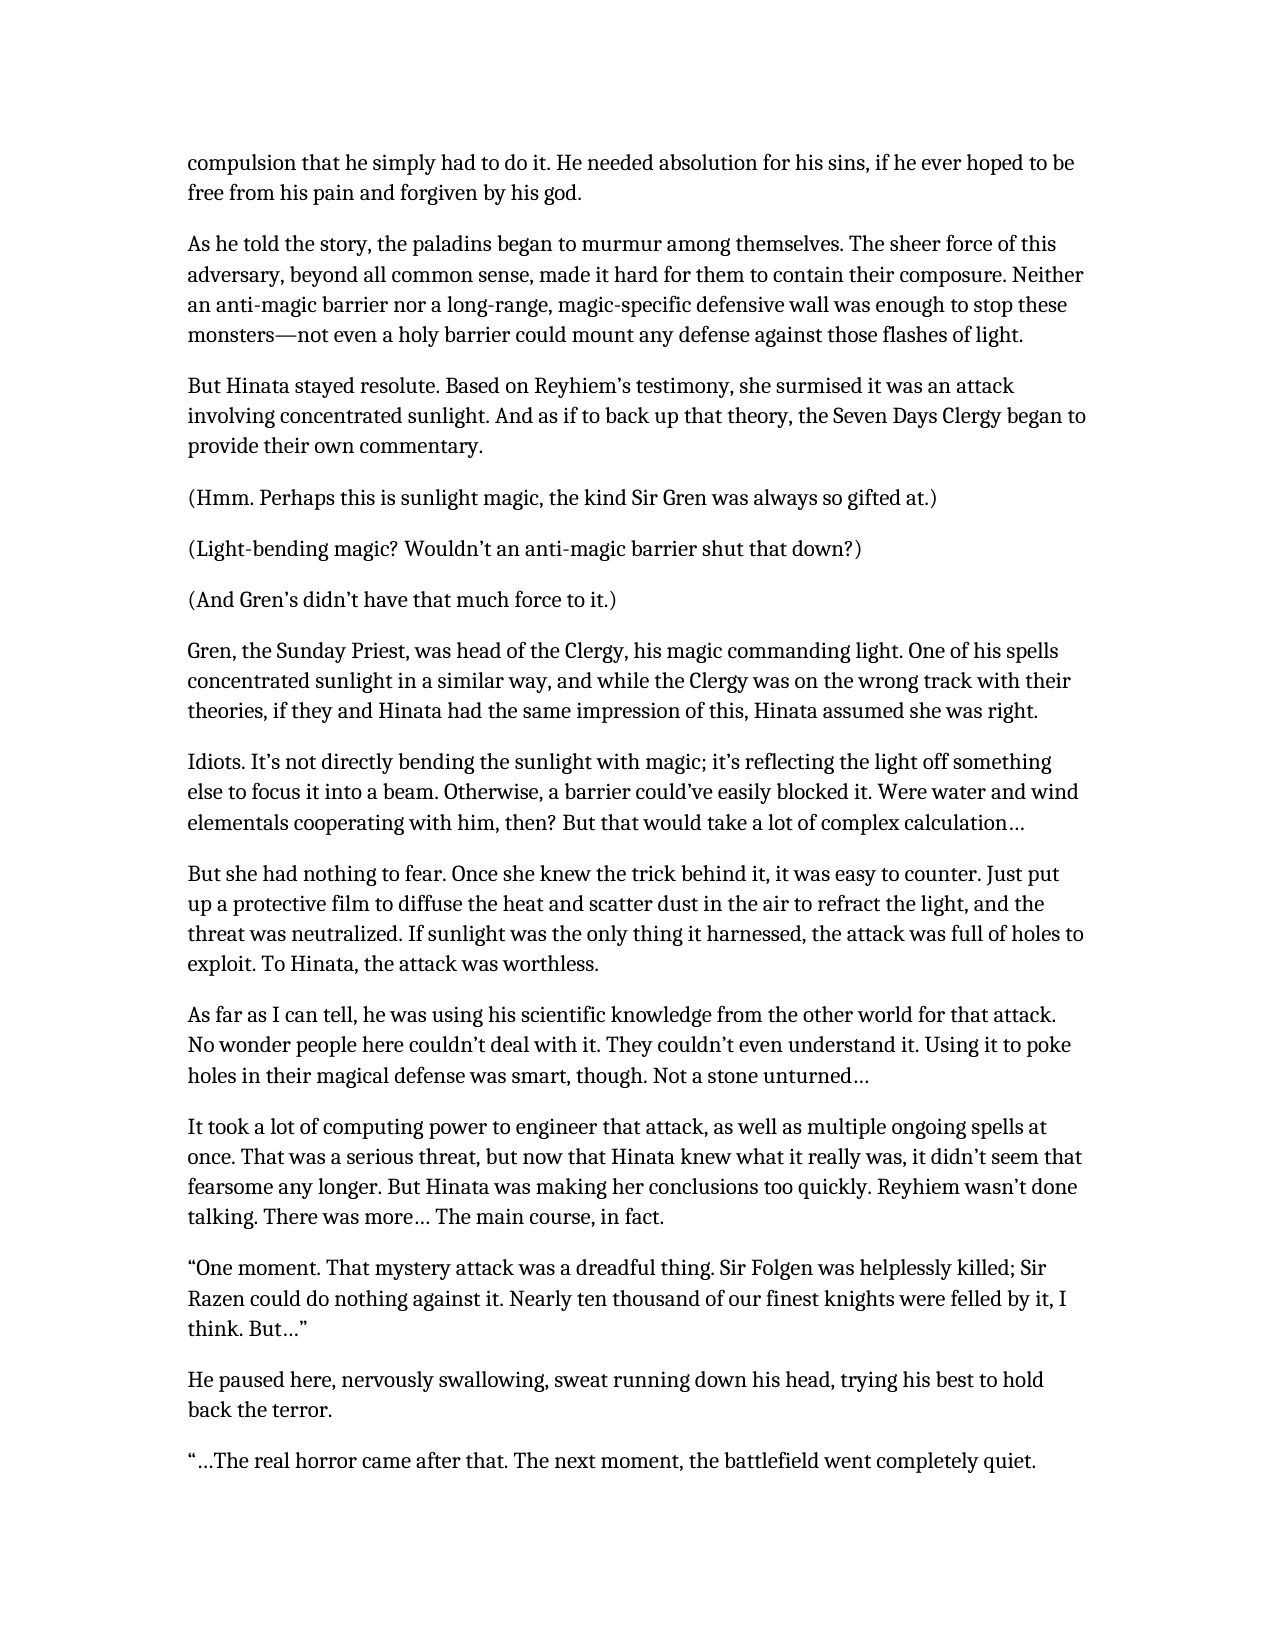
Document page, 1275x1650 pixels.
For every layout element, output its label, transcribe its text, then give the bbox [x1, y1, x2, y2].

text Gren, the Sunday Priest, was head of the Clergy, his magic commanding light. One of his spells concentrated sunlight in a similar way, and while the Clergy was on the wrong track with their theories, if they and Hinata had the same impression of this, Hinata assumed she was right. [187, 637, 1087, 724]
text (And Gren’s didn’t have that much force to it.) [187, 586, 1087, 613]
text (Hmm. Perhaps this is sunlight magic, the kind Sir Gren was always so gifted at.) [187, 484, 1087, 511]
text “One moment. That mystery attack was a dreadful thing. Sir Folgen was helplessly killed; Sir Razen could do nothing against it. Nearly ten thousand of our finest knights were felled by it, I think. But…” [187, 1255, 1087, 1342]
text “…The real horror came after that. The next moment, the battlefield went completely quiet. [187, 1448, 1087, 1474]
text As he told the story, the paladins began to murmur among themselves. The sheer force of this adversary, beyond all common sense, made it hard for them to contain their composure. Neither an anti-magic barrier nor a long-range, magic-specific defensive wall was enough to stop these monsters—not even a holy barrier could mount any defense against those flashes of light. [187, 231, 1087, 348]
text As far as I can tell, he was using his scientific knowledge from the other world for that attack. No wonder people here couldn’t deal with it. They couldn’t even understand it. Using it to poke holes in their magical defense was smart, though. Not a stone unturned… [187, 1002, 1087, 1089]
text But she had nothing to fear. Once she knew the trick behind it, it was easy to counter. Just put up a protective film to diffuse the heat and scatter dust in the air to refract the light, and the threat was neutralized. If sunlight was the only thing it harnessed, the attack was full of holes to exploit. To Hinata, the attack was worthless. [187, 860, 1087, 977]
text It took a lot of computing power to engineer that attack, as well as multiple ongoing spells at once. That was a serious threat, but now that Hinata knew what it really was, it didn’t seem that fearsome any longer. But Hinata was making her conclusions too quickly. Reyhiem wasn’t done talking. There was more… The main course, in fact. [187, 1113, 1087, 1231]
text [187, 150, 1087, 207]
text (Light-bending magic? Wouldn’t an anti-magic barrier shut that down?) [187, 535, 1087, 562]
text But Hinata stayed resolute. Based on Reyhiem’s testimony, she surmised it was an attack involving concentrated sunlight. And as if to back up that theory, the Seven Days Clergy began to provide their own commentary. [187, 373, 1087, 460]
text He paused here, nervously swallowing, sweat running down his head, trying his best to hold back the terror. [187, 1367, 1087, 1423]
text Idiots. It’s not directly bending the sunlight with magic; it’s reflecting the light off something else to focus it into a beam. Otherwise, a barrier could’ve easily blocked it. Were water and wind elementals cooperating with him, then? But that would take a lot of complex calculation… [187, 749, 1087, 836]
